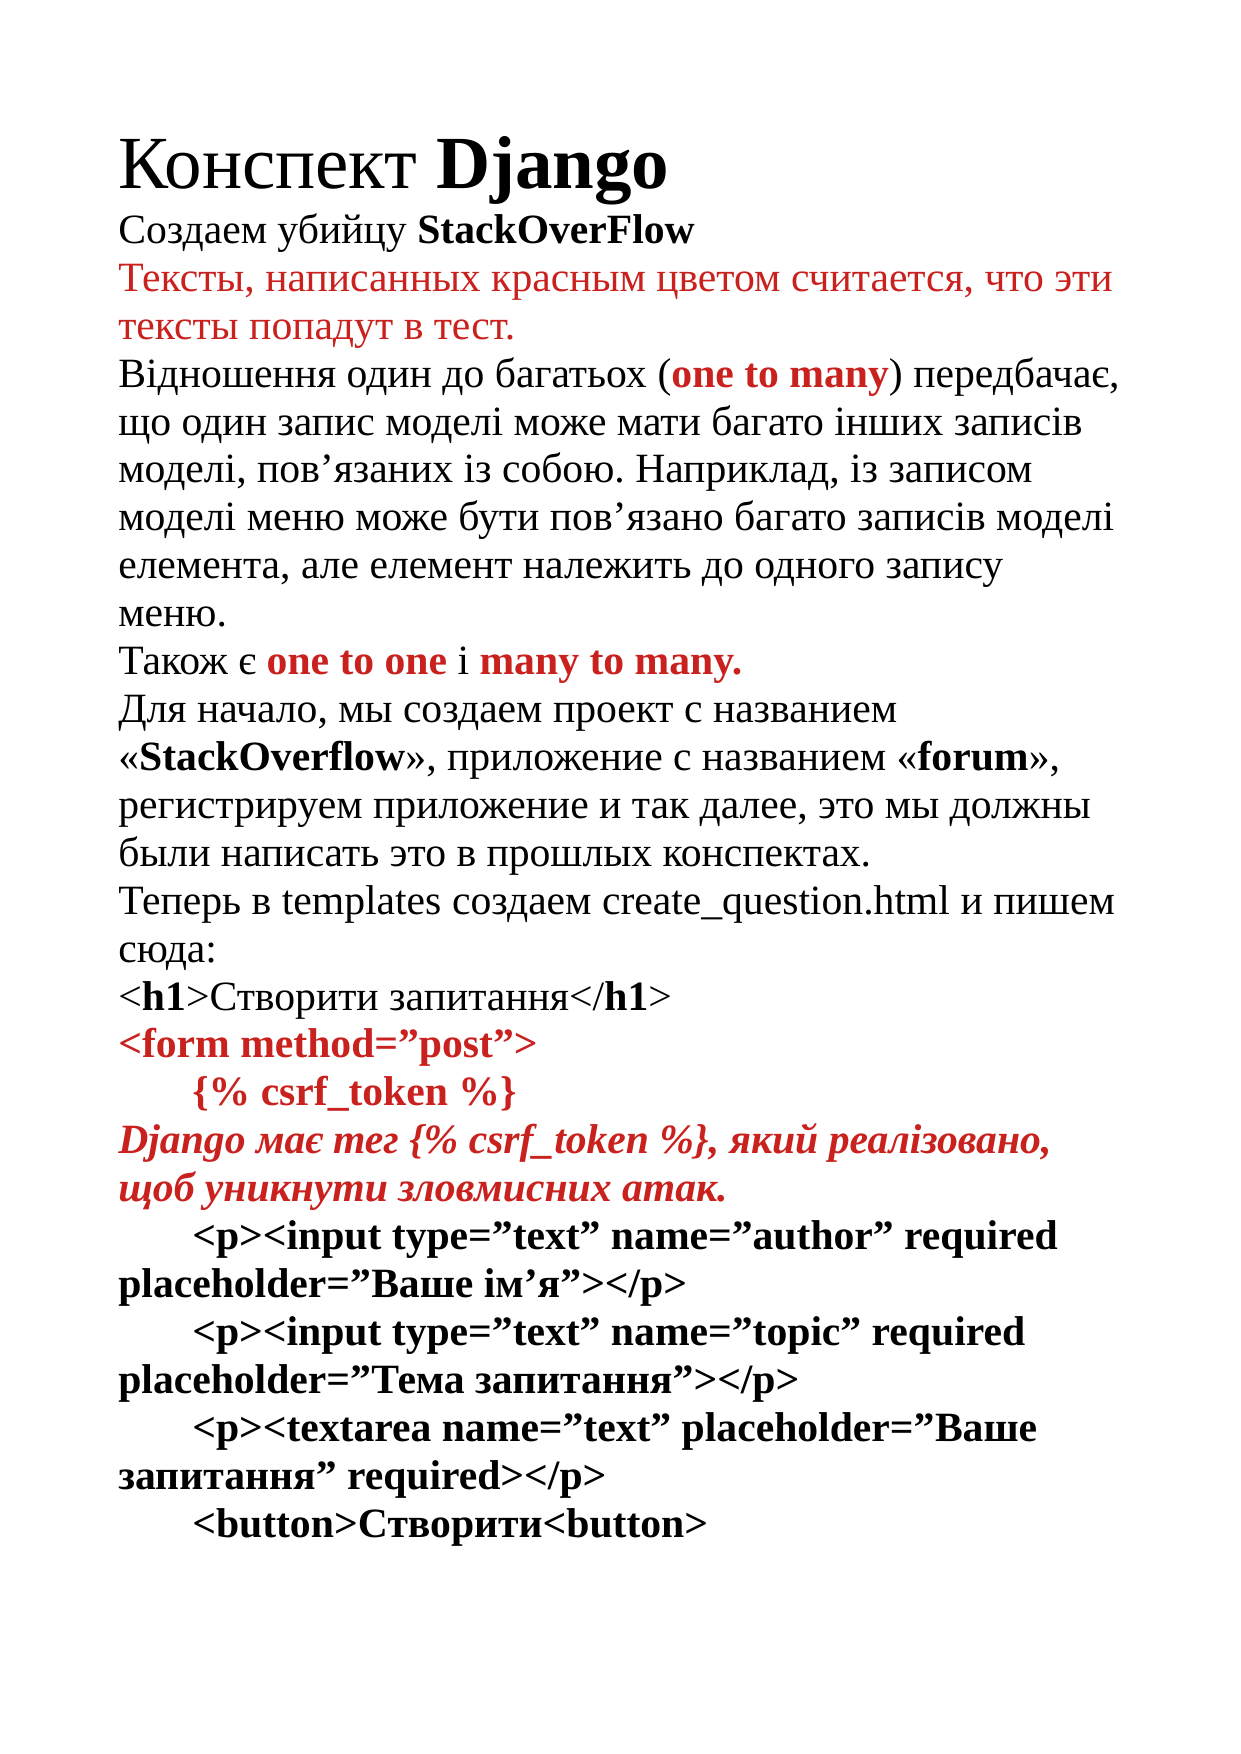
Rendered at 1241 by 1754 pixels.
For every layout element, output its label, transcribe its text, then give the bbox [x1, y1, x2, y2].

text <form method=”post”> [118, 1019, 1122, 1067]
text Теперь в templates создаем create_question.html и пишем сюда: [118, 875, 1122, 971]
text Создаем убийцу StackOverFlow [118, 204, 1122, 252]
text <button>Створити<button> [118, 1498, 1122, 1546]
text <p><textarea name=”text” placeholder=”Ваше запитання” required></p> [118, 1402, 1122, 1498]
text Конспект Django [118, 118, 1122, 204]
text <h1>Створити запитання</h1> [118, 971, 1122, 1019]
text {% csrf_token %} [118, 1067, 1122, 1115]
text <p><input type=”text” name=”topic” required placeholder=”Тема запитання”></p> [118, 1306, 1122, 1402]
text Відношення один до багатьох (one to many) передбачає, що один запис моделі може мати багато інших записів моделі, пов’язаних із собою. Наприклад, із записом моделі меню може бути пов’язано багато записів моделі елемента, але елемент належить до одного запису меню. [118, 348, 1122, 636]
text Також є one to one і many to many. [118, 636, 1122, 683]
text <p><input type=”text” name=”author” required placeholder=”Ваше ім’я”></p> [118, 1211, 1122, 1306]
text Тексты, написанных красным цветом считается, что эти тексты попадут в тест. [118, 252, 1122, 348]
text Для начало, мы создаем проект с названием «StackOverflow», приложение с названием «forum», регистрируем приложение и так далее, это мы должны были написать это в прошлых конспектах. [118, 683, 1122, 875]
text Django має тег {% csrf_token %}, який реалізовано, щоб уникнути зловмисних атак. [118, 1115, 1122, 1211]
